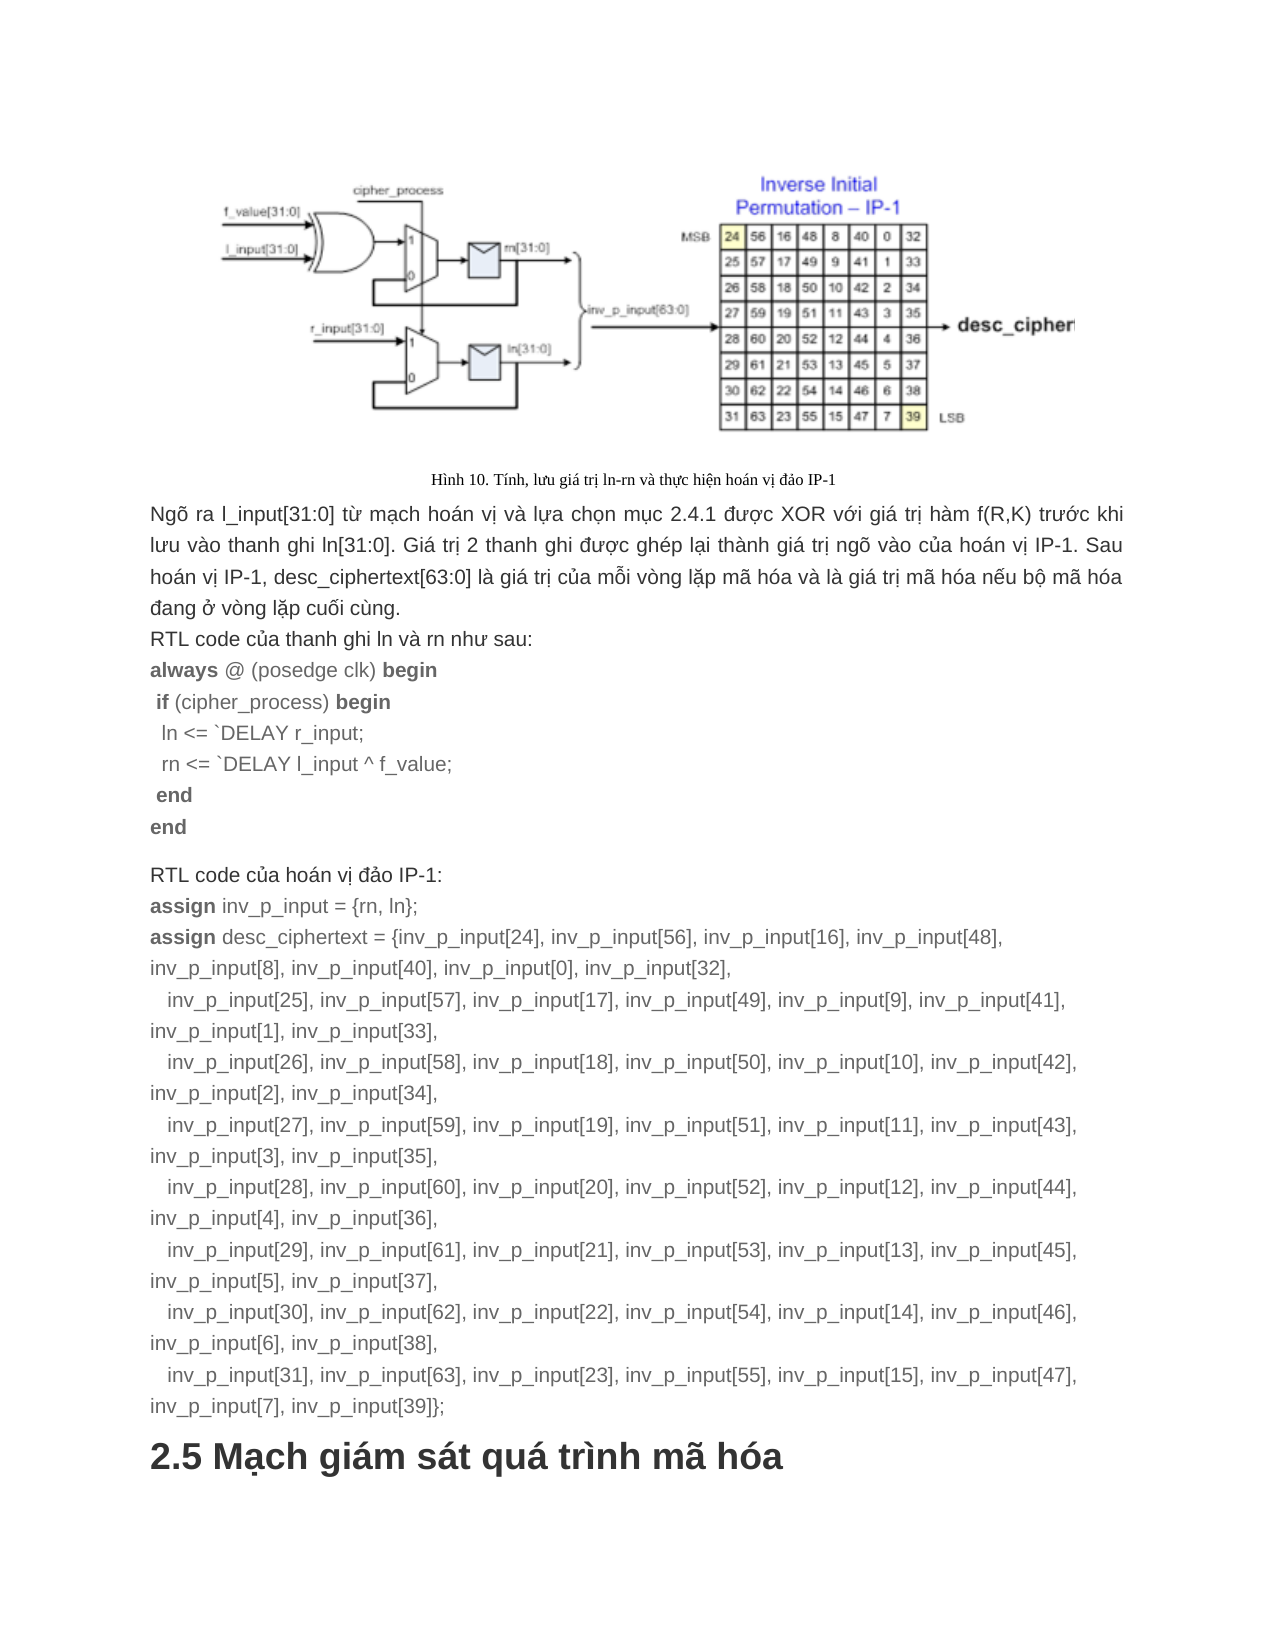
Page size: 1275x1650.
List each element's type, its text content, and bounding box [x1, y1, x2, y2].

text Ngõ ra l_input[31:0] từ mạch hoán vị và lựa chọn mục 2.4.1 được XOR với giá trị hàm f(R,K) trước khi lưu vào thanh ghi ln[31:0]. Giá trị 2 thanh ghi được ghép lại thành giá trị ngõ vào của hoán vị IP-1. Sau hoán vị IP-1, desc_ciphertext[63:0] là giá trị của mỗi vòng lặp mã hóa và là giá trị mã hóa nếu bộ mã hóa đang ở vòng lặp cuối cùng. [150, 495, 1125, 620]
picture [207, 156, 1075, 457]
text 2.5 Mạch giám sát quá trình mã hóa [150, 1434, 1125, 1477]
text always @ (posedge clk) begin if (cipher_process) begin ln <= `DELAY r_input; rn <= `DELAY l_input ^ f_value; end end [150, 651, 1125, 838]
table_cell Hình 10. Tính, lưu giá trị ln-rn và thực hiện hoán vị đảo IP-1 [200, 463, 1075, 495]
text RTL code của hoán vị đảo IP-1: [150, 855, 1125, 886]
text RTL code của thanh ghi ln và rn như sau: [150, 620, 1125, 651]
table_header [200, 150, 1075, 463]
text assign inv_p_input = {rn, ln}; assign desc_ciphertext = {inv_p_input[24], inv_p_input[56], inv_p_input[16], inv_p_input[48], inv_p_input[8], inv_p_input[40], inv_p_input[0], inv_p_input[32], inv_p_input[25], inv_p_input[57], inv_p_input[17], inv_p_input[49], inv_p_input[9], inv_p_input[41], inv_p_input[1], inv_p_input[33], inv_p_input[26], inv_p_input[58], inv_p_input[18], inv_p_input[50], inv_p_input[10], inv_p_input[42], inv_p_input[2], inv_p_input[34], inv_p_input[27], inv_p_input[59], inv_p_input[19], inv_p_input[51], inv_p_input[11], inv_p_input[43], inv_p_input[3], inv_p_input[35], inv_p_input[28], inv_p_input[60], inv_p_input[20], inv_p_input[52], inv_p_input[12], inv_p_input[44], inv_p_input[4], inv_p_input[36], inv_p_input[29], inv_p_input[61], inv_p_input[21], inv_p_input[53], inv_p_input[13], inv_p_input[45], inv_p_input[5], inv_p_input[37], inv_p_input[30], inv_p_input[62], inv_p_input[22], inv_p_input[54], inv_p_input[14], inv_p_input[46], inv_p_input[6], inv_p_input[38], inv_p_input[31], inv_p_input[63], inv_p_input[23], inv_p_input[55], inv_p_input[15], inv_p_input[47], inv_p_input[7], inv_p_input[39]}; [150, 886, 1125, 1418]
